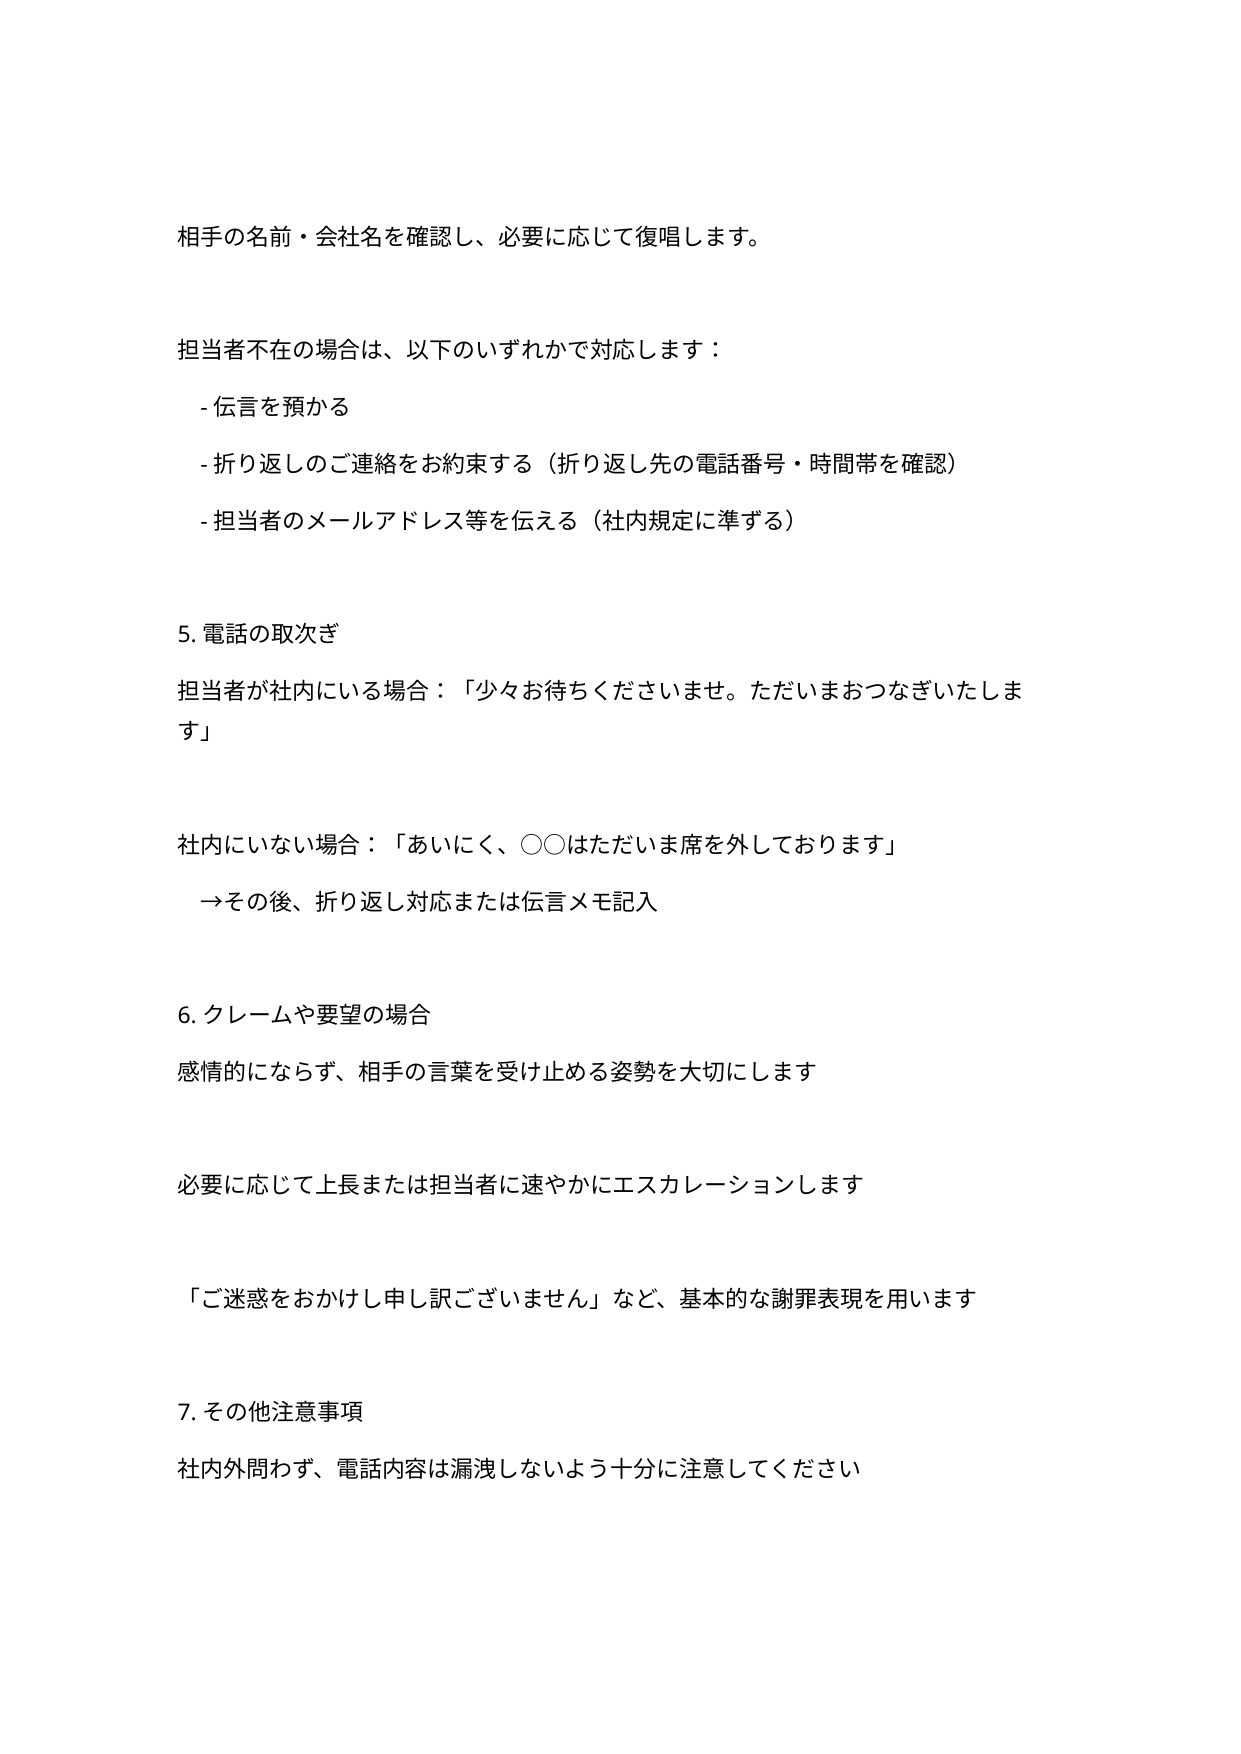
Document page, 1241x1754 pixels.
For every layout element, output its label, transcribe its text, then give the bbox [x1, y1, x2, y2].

text 7. その他注意事項 [177, 1392, 1063, 1429]
text - 折り返しのご連絡をお約束する（折り返し先の電話番号・時間帯を確認） [177, 444, 1063, 481]
text - 伝言を預かる [177, 387, 1063, 424]
text 必要に応じて上長または担当者に速やかにエスカレーションします [177, 1165, 1063, 1202]
text 担当者が社内にいる場合：「少々お待ちくださいませ。ただいまおつなぎいたします」 [177, 671, 1063, 749]
text →その後、折り返し対応または伝言メモ記入 [177, 881, 1063, 919]
text 6. クレームや要望の場合 [177, 995, 1063, 1032]
text - 担当者のメールアドレス等を伝える（社内規定に準ずる） [177, 501, 1063, 538]
text 社内にいない場合：「あいにく、○○はただいま席を外しております」 [177, 824, 1063, 862]
text 「ご迷惑をおかけし申し訳ございません」など、基本的な謝罪表現を用います [177, 1278, 1063, 1316]
text 社内外問わず、電話内容は漏洩しないよう十分に注意してください [177, 1449, 1063, 1486]
text 担当者不在の場合は、以下のいずれかで対応します： [177, 330, 1063, 368]
text 5. 電話の取次ぎ [177, 614, 1063, 651]
text 相手の名前・会社名を確認し、必要に応じて復唱します。 [177, 217, 1063, 254]
text 感情的にならず、相手の言葉を受け止める姿勢を大切にします [177, 1052, 1063, 1089]
